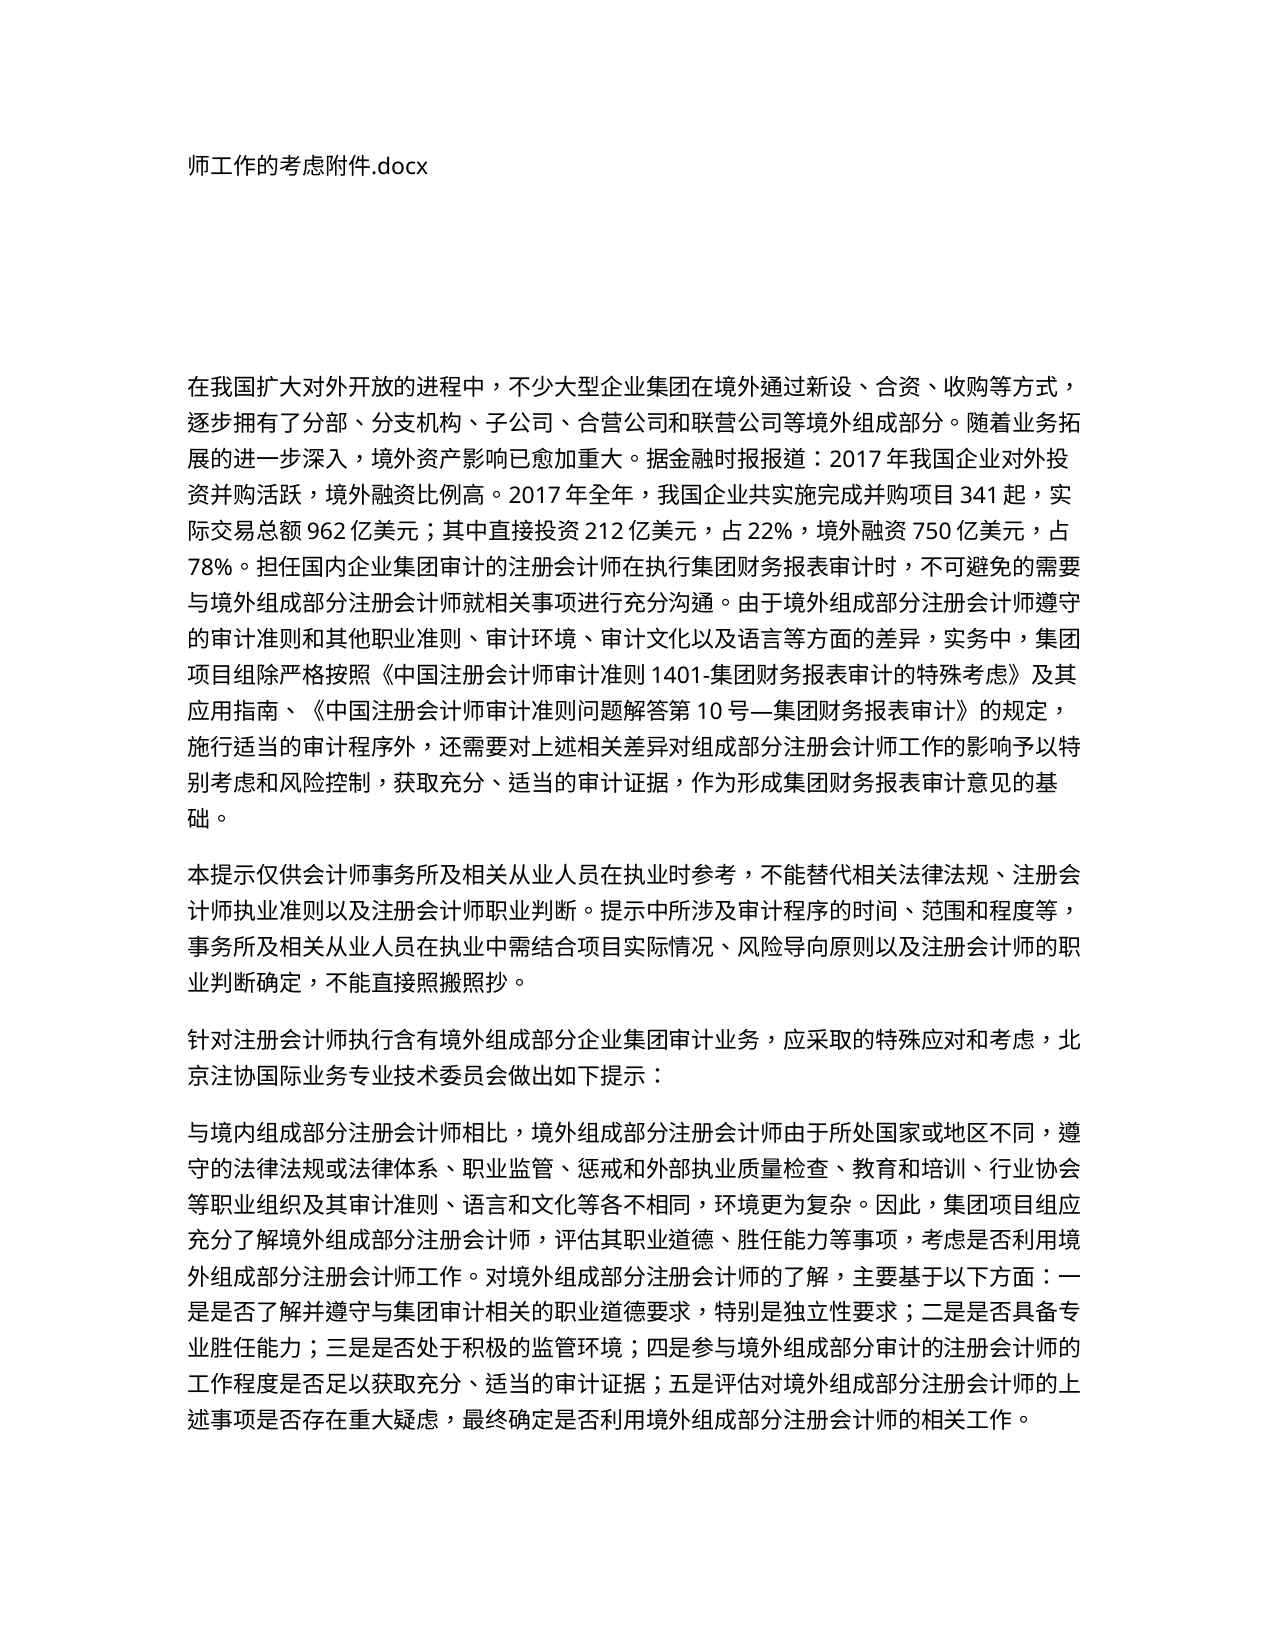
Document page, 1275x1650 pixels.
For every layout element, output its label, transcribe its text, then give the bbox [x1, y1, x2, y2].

text 在我国扩大对外开放的进程中，不少大型企业集团在境外通过新设、合资、收购等方式，逐步拥有了分部、分支机构、子公司、合营公司和联营公司等境外组成部分。随着业务拓展的进一步深入，境外资产影响已愈加重大。据金融时报报道：2017年我国企业对外投资并购活跃，境外融资比例高。2017年全年，我国企业共实施完成并购项目341起，实际交易总额962亿美元；其中直接投资212亿美元，占22%，境外融资750亿美元，占78%。担任国内企业集团审计的注册会计师在执行集团财务报表审计时，不可避免的需要与境外组成部分注册会计师就相关事项进行充分沟通。由于境外组成部分注册会计师遵守的审计准则和其他职业准则、审计环境、审计文化以及语言等方面的差异，实务中，集团项目组除严格按照《中国注册会计师审计准则1401-集团财务报表审计的特殊考虑》及其应用指南、《中国注册会计师审计准则问题解答第10号—集团财务报表审计》的规定，施行适当的审计程序外，还需要对上述相关差异对组成部分注册会计师工作的影响予以特别考虑和风险控制，获取充分、适当的审计证据，作为形成集团财务报表审计意见的基础。 [187, 371, 1087, 834]
text 本提示仅供会计师事务所及相关从业人员在执业时参考，不能替代相关法律法规、注册会计师执业准则以及注册会计师职业判断。提示中所涉及审计程序的时间、范围和程度等，事务所及相关从业人员在执业中需结合项目实际情况、风险导向原则以及注册会计师的职业判断确定，不能直接照搬照抄。 [187, 859, 1087, 998]
text 针对注册会计师执行含有境外组成部分企业集团审计业务，应采取的特殊应对和考虑，北京注协国际业务专业技术委员会做出如下提示： [187, 1024, 1087, 1091]
text 与境内组成部分注册会计师相比，境外组成部分注册会计师由于所处国家或地区不同，遵守的法律法规或法律体系、职业监管、惩戒和外部执业质量检查、教育和培训、行业协会等职业组织及其审计准则、语言和文化等各不相同，环境更为复杂。因此，集团项目组应充分了解境外组成部分注册会计师，评估其职业道德、胜任能力等事项，考虑是否利用境外组成部分注册会计师工作。对境外组成部分注册会计师的了解，主要基于以下方面：一是是否了解并遵守与集团审计相关的职业道德要求，特别是独立性要求；二是是否具备专业胜任能力；三是是否处于积极的监管环境；四是参与境外组成部分审计的注册会计师的工作程度是否足以获取充分、适当的审计证据；五是评估对境外组成部分注册会计师的上述事项是否存在重大疑虑，最终确定是否利用境外组成部分注册会计师的相关工作。 [187, 1117, 1087, 1435]
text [187, 150, 1087, 289]
